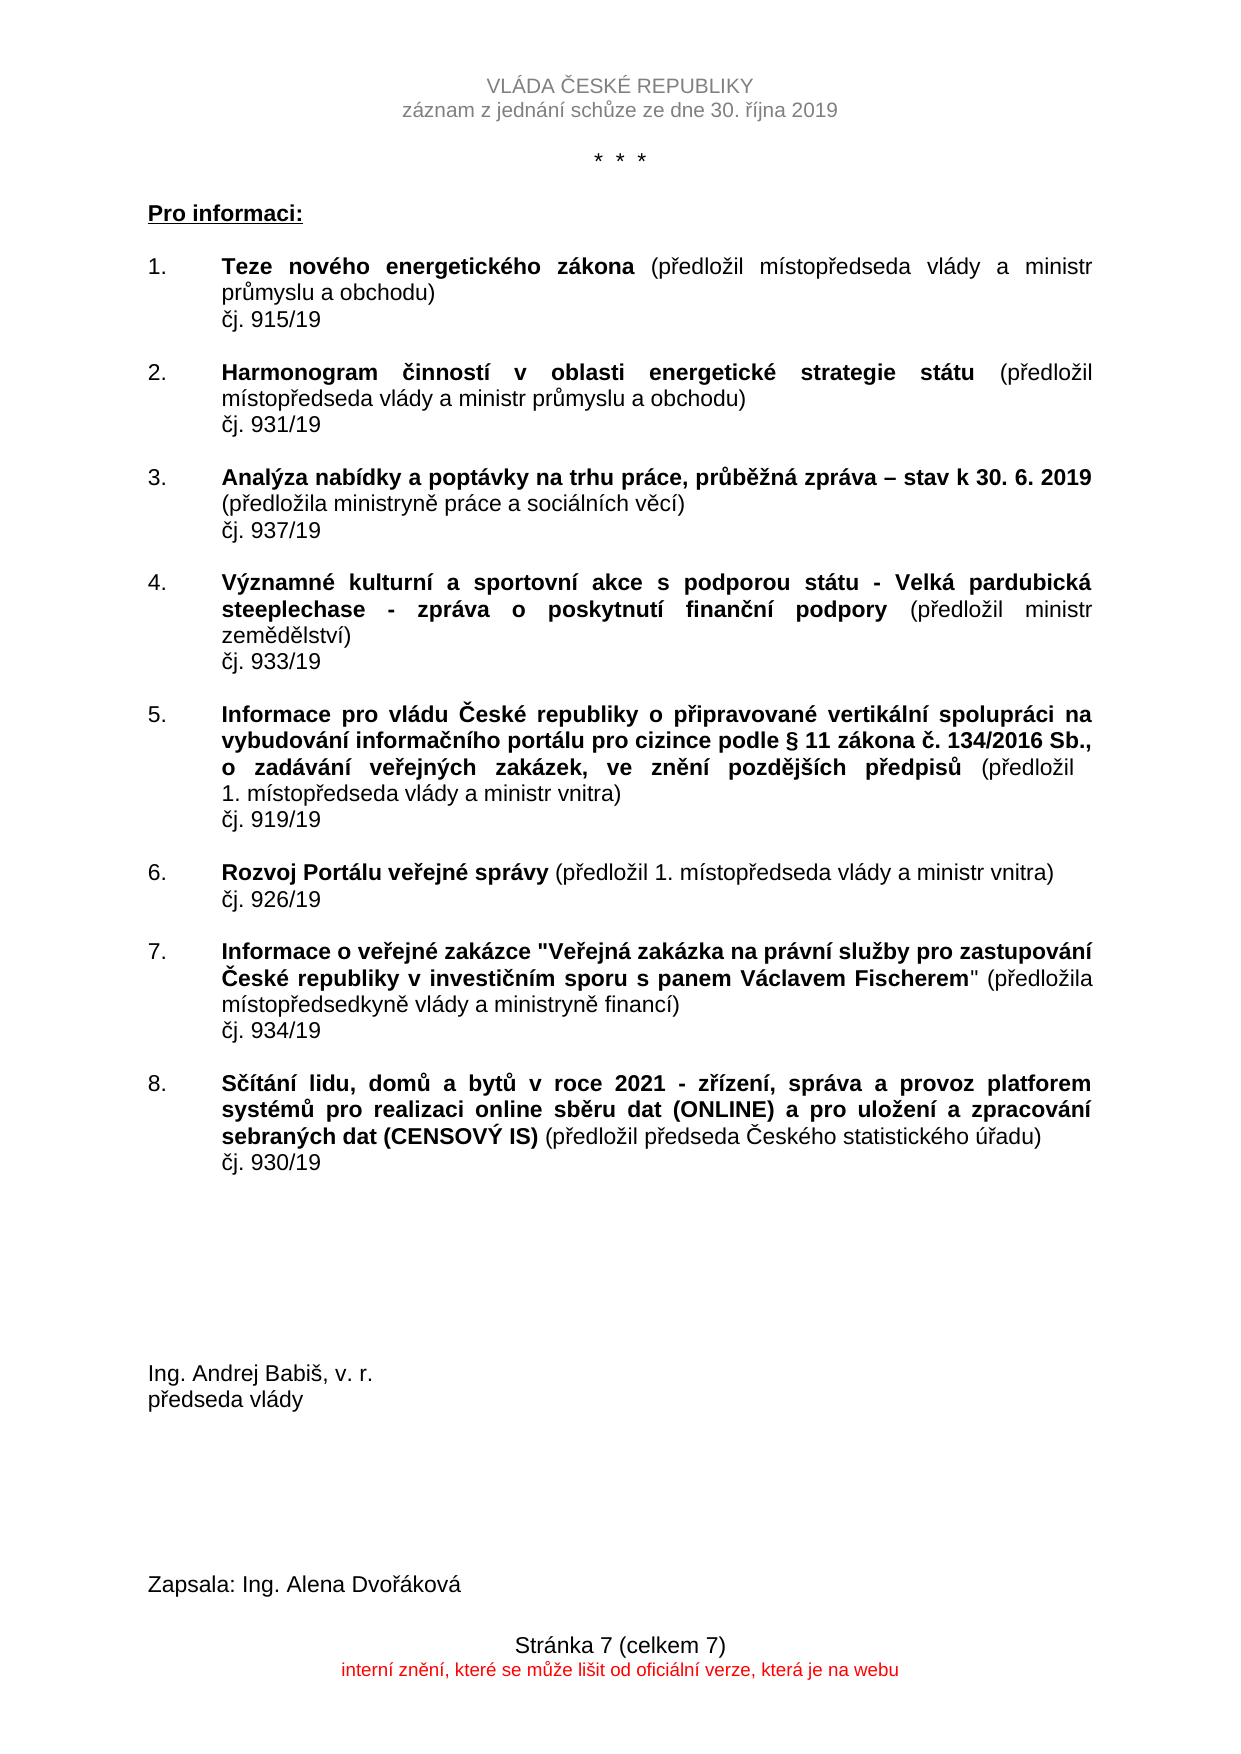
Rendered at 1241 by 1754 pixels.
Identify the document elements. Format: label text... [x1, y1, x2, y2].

text čj. 937/19 [148, 517, 1093, 543]
text * * * [148, 148, 1093, 174]
text čj. 930/19 [148, 1149, 1093, 1175]
text předseda vlády [148, 1386, 1093, 1413]
text čj. 934/19 [148, 1017, 1093, 1044]
text 4. Významné kulturní a sportovní akce s podporou státu - Velká pardubická steeplechase - zpráva o poskytnutí finanční podpory (předložil ministr zemědělství) [148, 569, 1093, 648]
text 6. Rozvoj Portálu veřejné správy (předložil 1. místopředseda vlády a ministr vnitra) [148, 859, 1093, 886]
text 7. Informace o veřejné zakázce "Veřejná zakázka na právní služby pro zastupování České republiky v investičním sporu s panem Václavem Fischerem" (předložila místopředsedkyně vlády a ministryně financí) [148, 938, 1093, 1017]
text čj. 931/19 [148, 411, 1093, 437]
text čj. 915/19 [148, 306, 1093, 332]
text 2. Harmonogram činností v oblasti energetické strategie státu (předložil místopředseda vlády a ministr průmyslu a obchodu) [148, 358, 1093, 411]
text Pro informaci: [148, 200, 1093, 227]
text 1. Teze nového energetického zákona (předložil místopředseda vlády a ministr průmyslu a obchodu) [148, 253, 1093, 306]
text 5. Informace pro vládu České republiky o připravované vertikální spolupráci na vybudování informačního portálu pro cizince podle § 11 zákona č. 134/2016 Sb., o zadávání veřejných zakázek, ve znění pozdějších předpisů (předložil 1. místopředseda vlády a ministr vnitra) [148, 701, 1093, 806]
text 8. Sčítání lidu, domů a bytů v roce 2021 - zřízení, správa a provoz platforem systémů pro realizaci online sběru dat (ONLINE) a pro uložení a zpracování sebraných dat (CENSOVÝ IS) (předložil předseda Českého statistického úřadu) [148, 1070, 1093, 1149]
text čj. 919/19 [148, 806, 1093, 833]
text 3. Analýza nabídky a poptávky na trhu práce, průběžná zpráva – stav k 30. 6. 2019 (předložila ministryně práce a sociálních věcí) [148, 464, 1093, 517]
text čj. 933/19 [148, 648, 1093, 675]
text Zapsala: Ing. Alena Dvořáková [148, 1571, 1093, 1597]
text Ing. Andrej Babiš, v. r. [148, 1360, 1093, 1386]
text čj. 926/19 [148, 886, 1093, 912]
